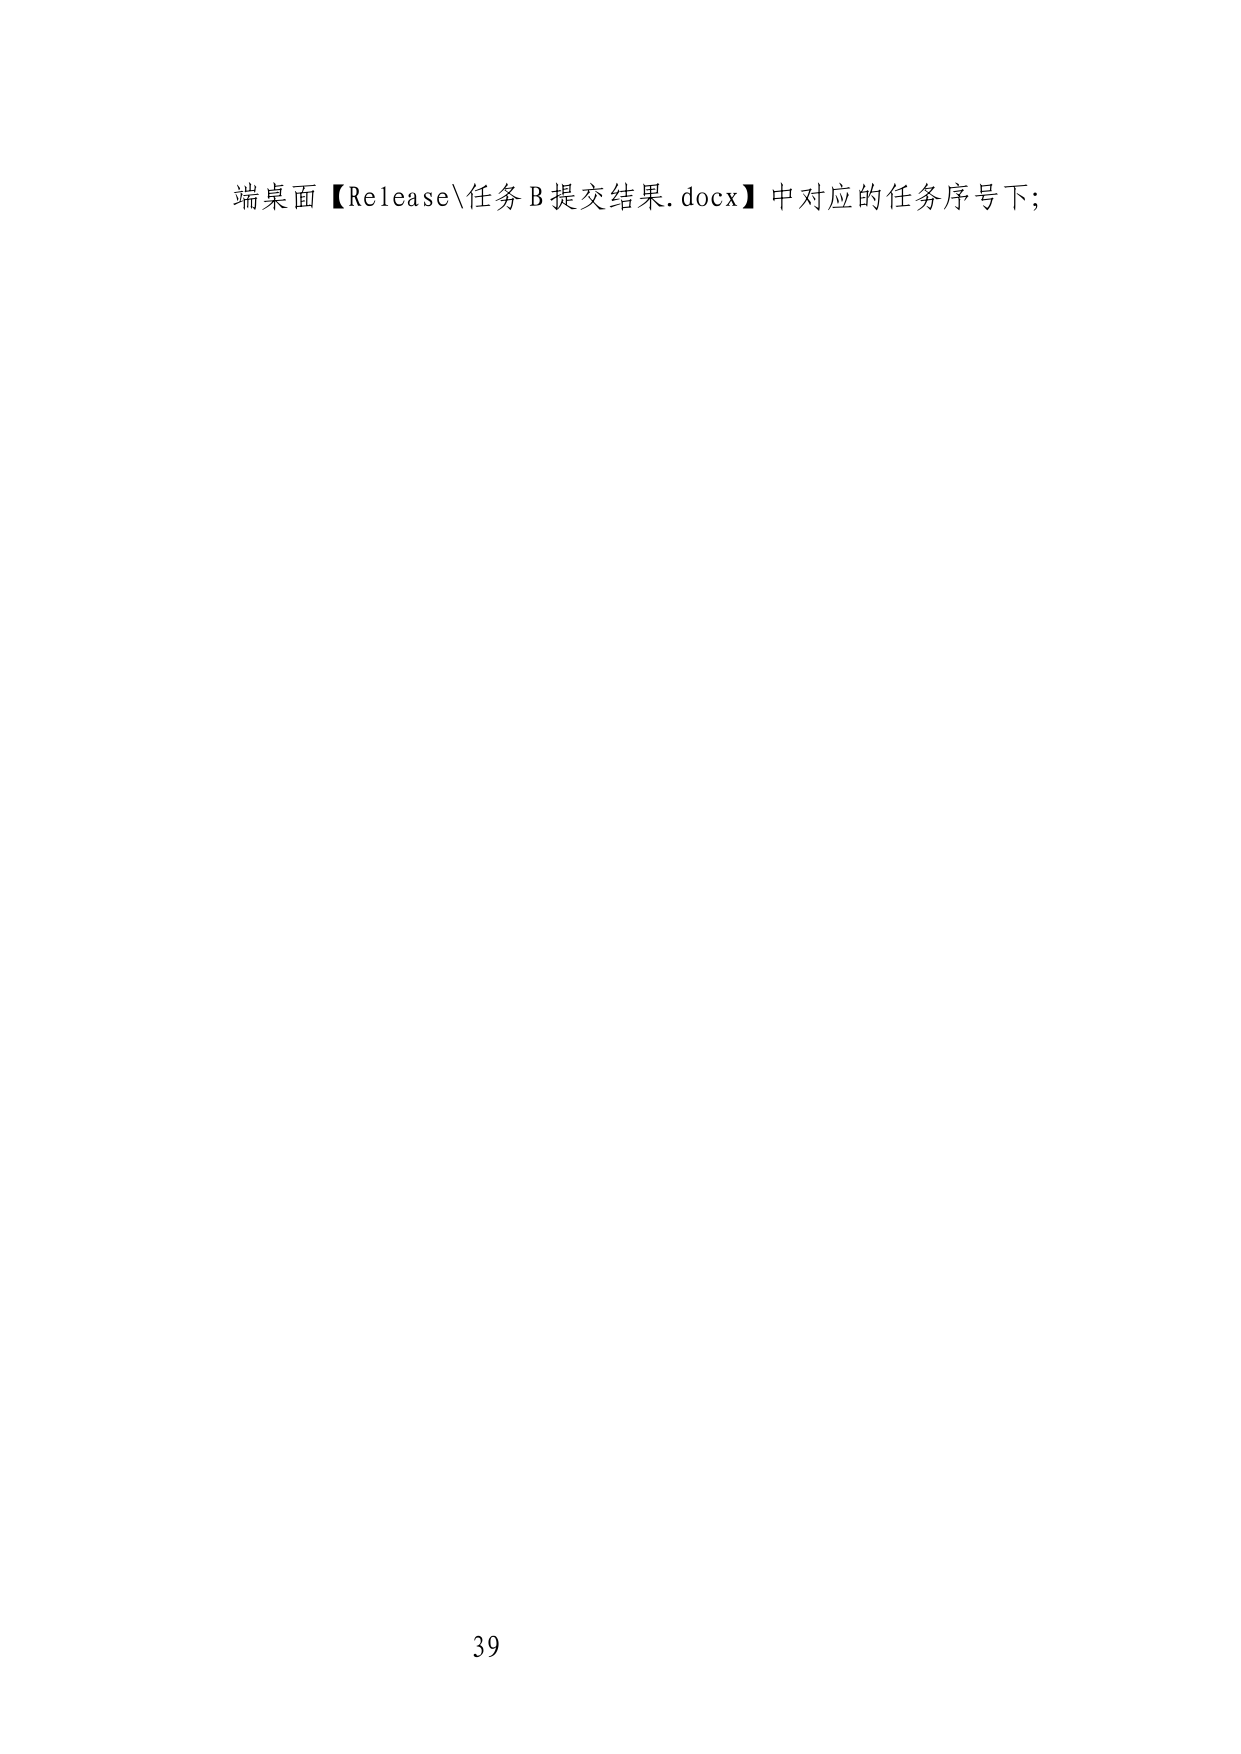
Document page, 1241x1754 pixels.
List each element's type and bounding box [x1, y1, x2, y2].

list [187, 162, 1053, 227]
